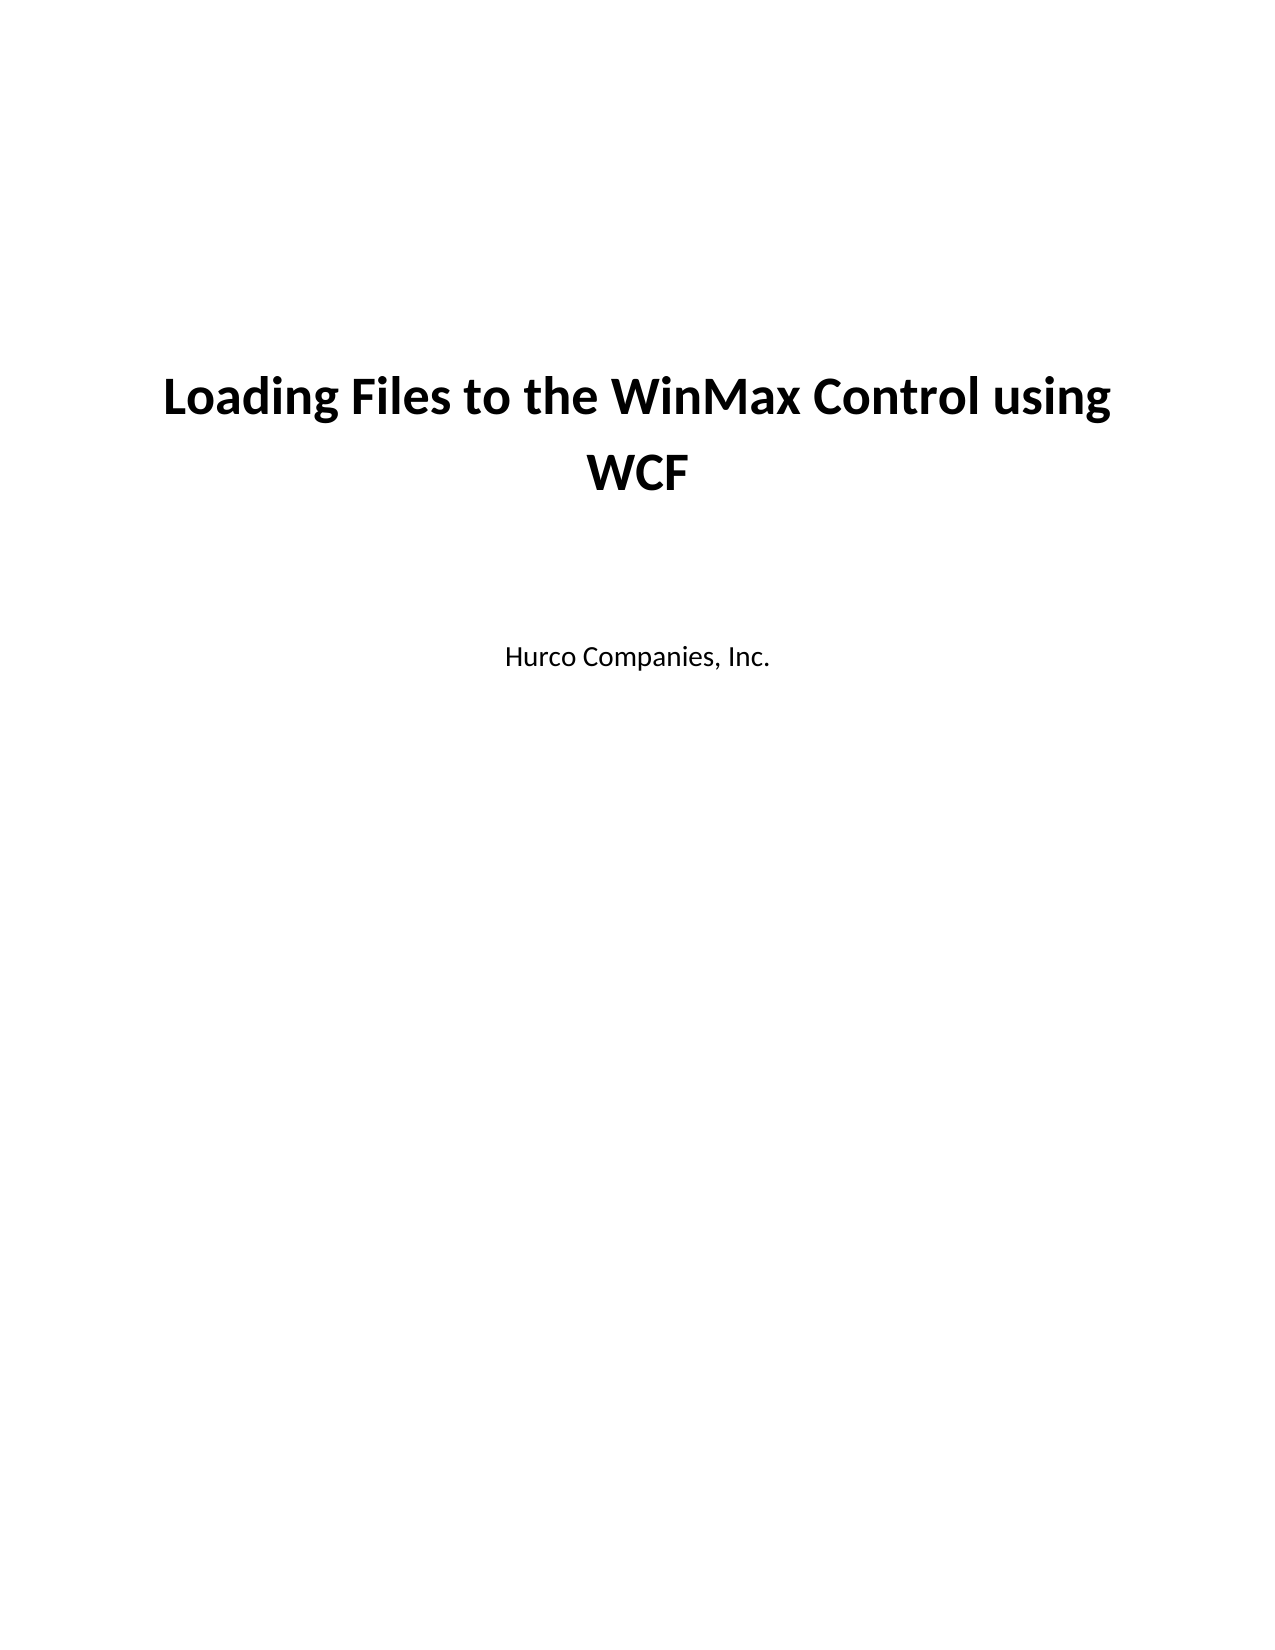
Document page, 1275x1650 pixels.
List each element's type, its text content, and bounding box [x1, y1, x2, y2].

text Loading Files to the WinMax Control using WCF [150, 362, 1125, 504]
text Hurco Companies, Inc. [150, 638, 1125, 673]
